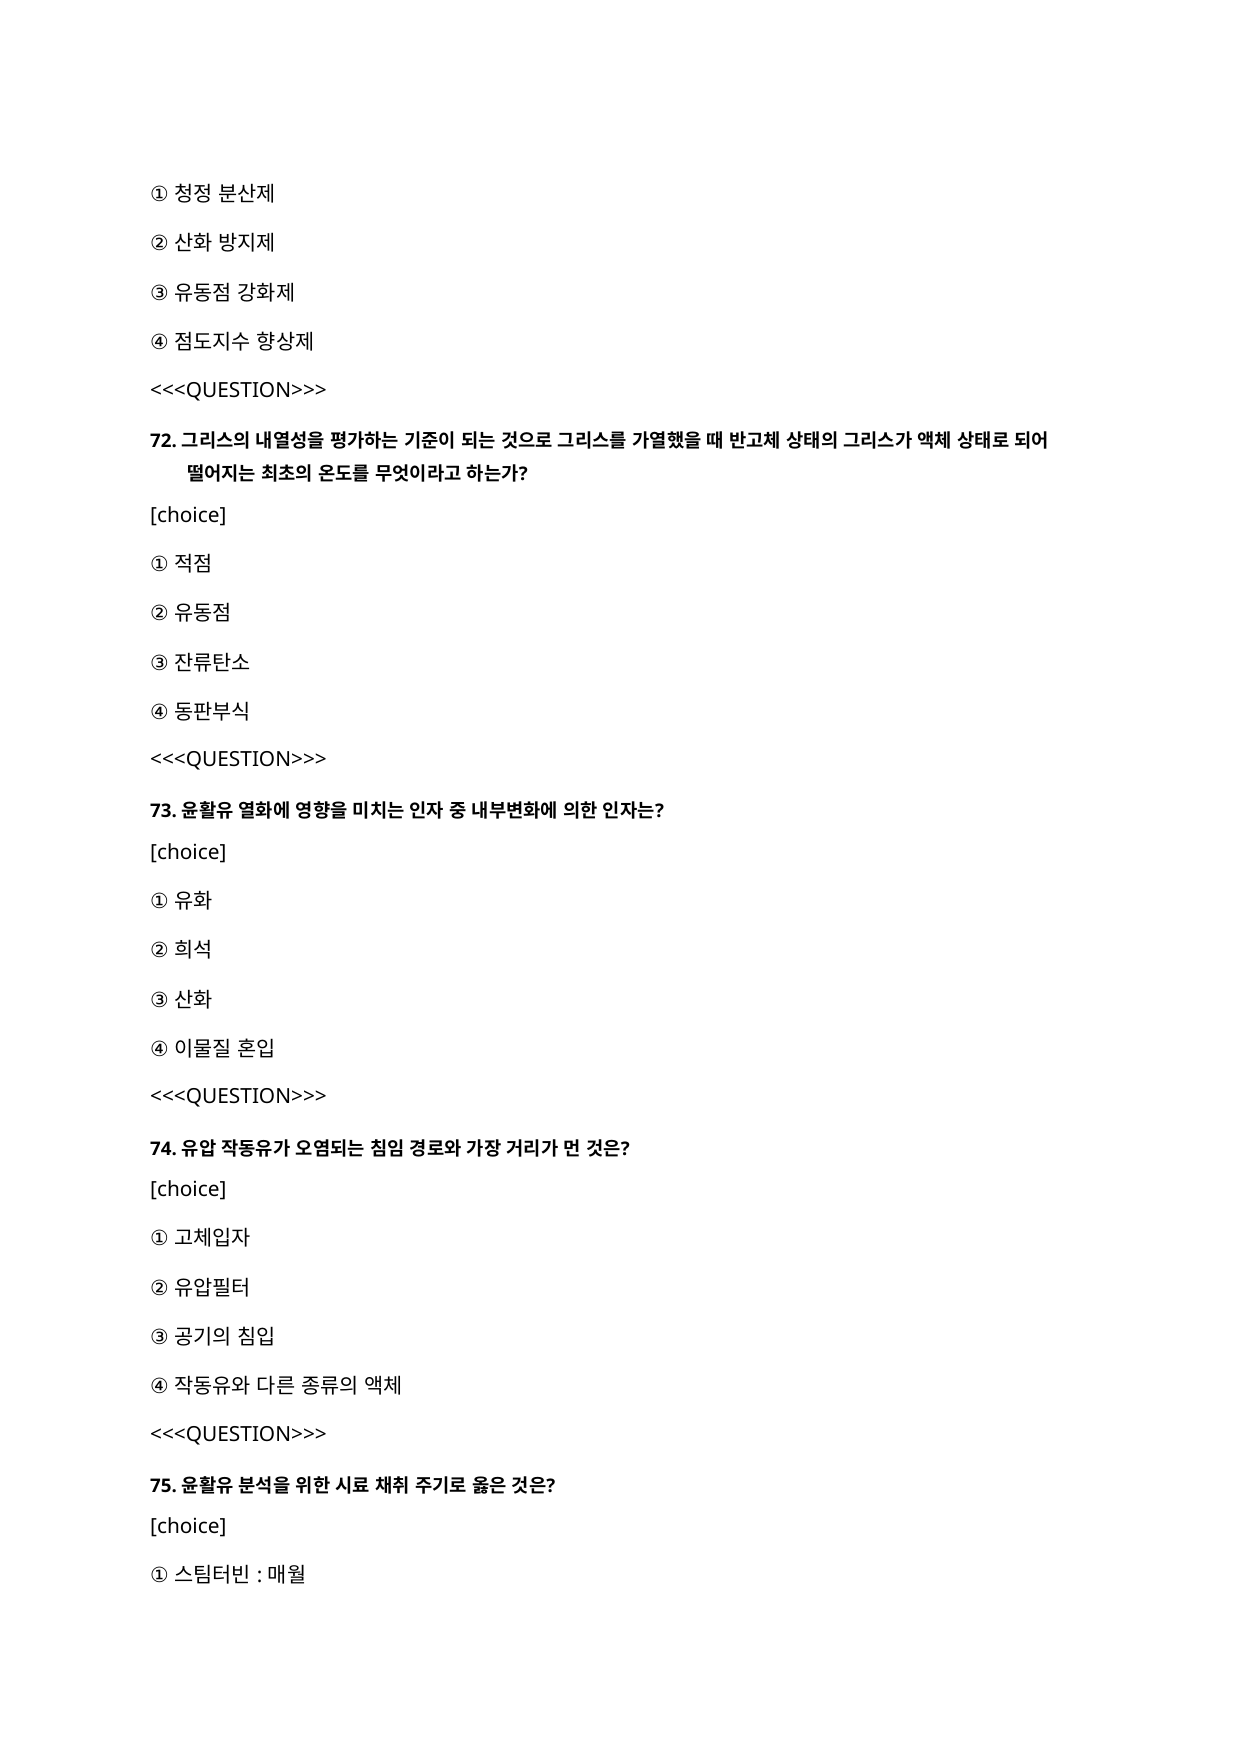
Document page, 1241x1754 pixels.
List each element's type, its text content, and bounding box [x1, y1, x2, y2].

text ③ 공기의 침입 [150, 1320, 1090, 1350]
text <<<QUESTION>>> [150, 744, 1090, 773]
text 74. 유압 작동유가 오염되는 침임 경로와 가장 거리가 먼 것은? [150, 1133, 1090, 1160]
text ① 고체입자 [150, 1221, 1090, 1252]
text ④ 이물질 혼입 [150, 1032, 1090, 1063]
text ④ 작동유와 다른 종류의 액체 [150, 1369, 1090, 1400]
text ③ 산화 [150, 983, 1090, 1013]
text ② 희석 [150, 933, 1090, 964]
text 75. 윤활유 분석을 위한 시료 채취 주기로 옳은 것은? [150, 1470, 1090, 1497]
text ① 스팀터빈 : 매월 [150, 1558, 1090, 1589]
text ② 유동점 [150, 596, 1090, 627]
text ③ 유동점 강화제 [150, 276, 1090, 306]
text ④ 동판부식 [150, 695, 1090, 725]
text <<<QUESTION>>> [150, 375, 1090, 403]
text 72. 그리스의 내열성을 평가하는 기준이 되는 것으로 그리스를 가열했을 때 반고체 상태의 그리스가 액체 상태로 되어 떨어지는 최초의 온도를 무엇이라고 하는가? [150, 426, 1090, 486]
text ② 산화 방지제 [150, 227, 1090, 257]
text ④ 점도지수 향상제 [150, 325, 1090, 356]
text ③ 잔류탄소 [150, 646, 1090, 676]
text [choice] [150, 837, 1090, 865]
text ② 유압필터 [150, 1271, 1090, 1301]
text ① 청정 분산제 [150, 177, 1090, 207]
text <<<QUESTION>>> [150, 1419, 1090, 1447]
text [choice] [150, 500, 1090, 528]
text 73. 윤활유 열화에 영향을 미치는 인자 중 내부변화에 의한 인자는? [150, 796, 1090, 823]
text [choice] [150, 1511, 1090, 1540]
text ① 적점 [150, 547, 1090, 577]
text [choice] [150, 1174, 1090, 1202]
text ① 유화 [150, 884, 1090, 914]
text <<<QUESTION>>> [150, 1082, 1090, 1110]
